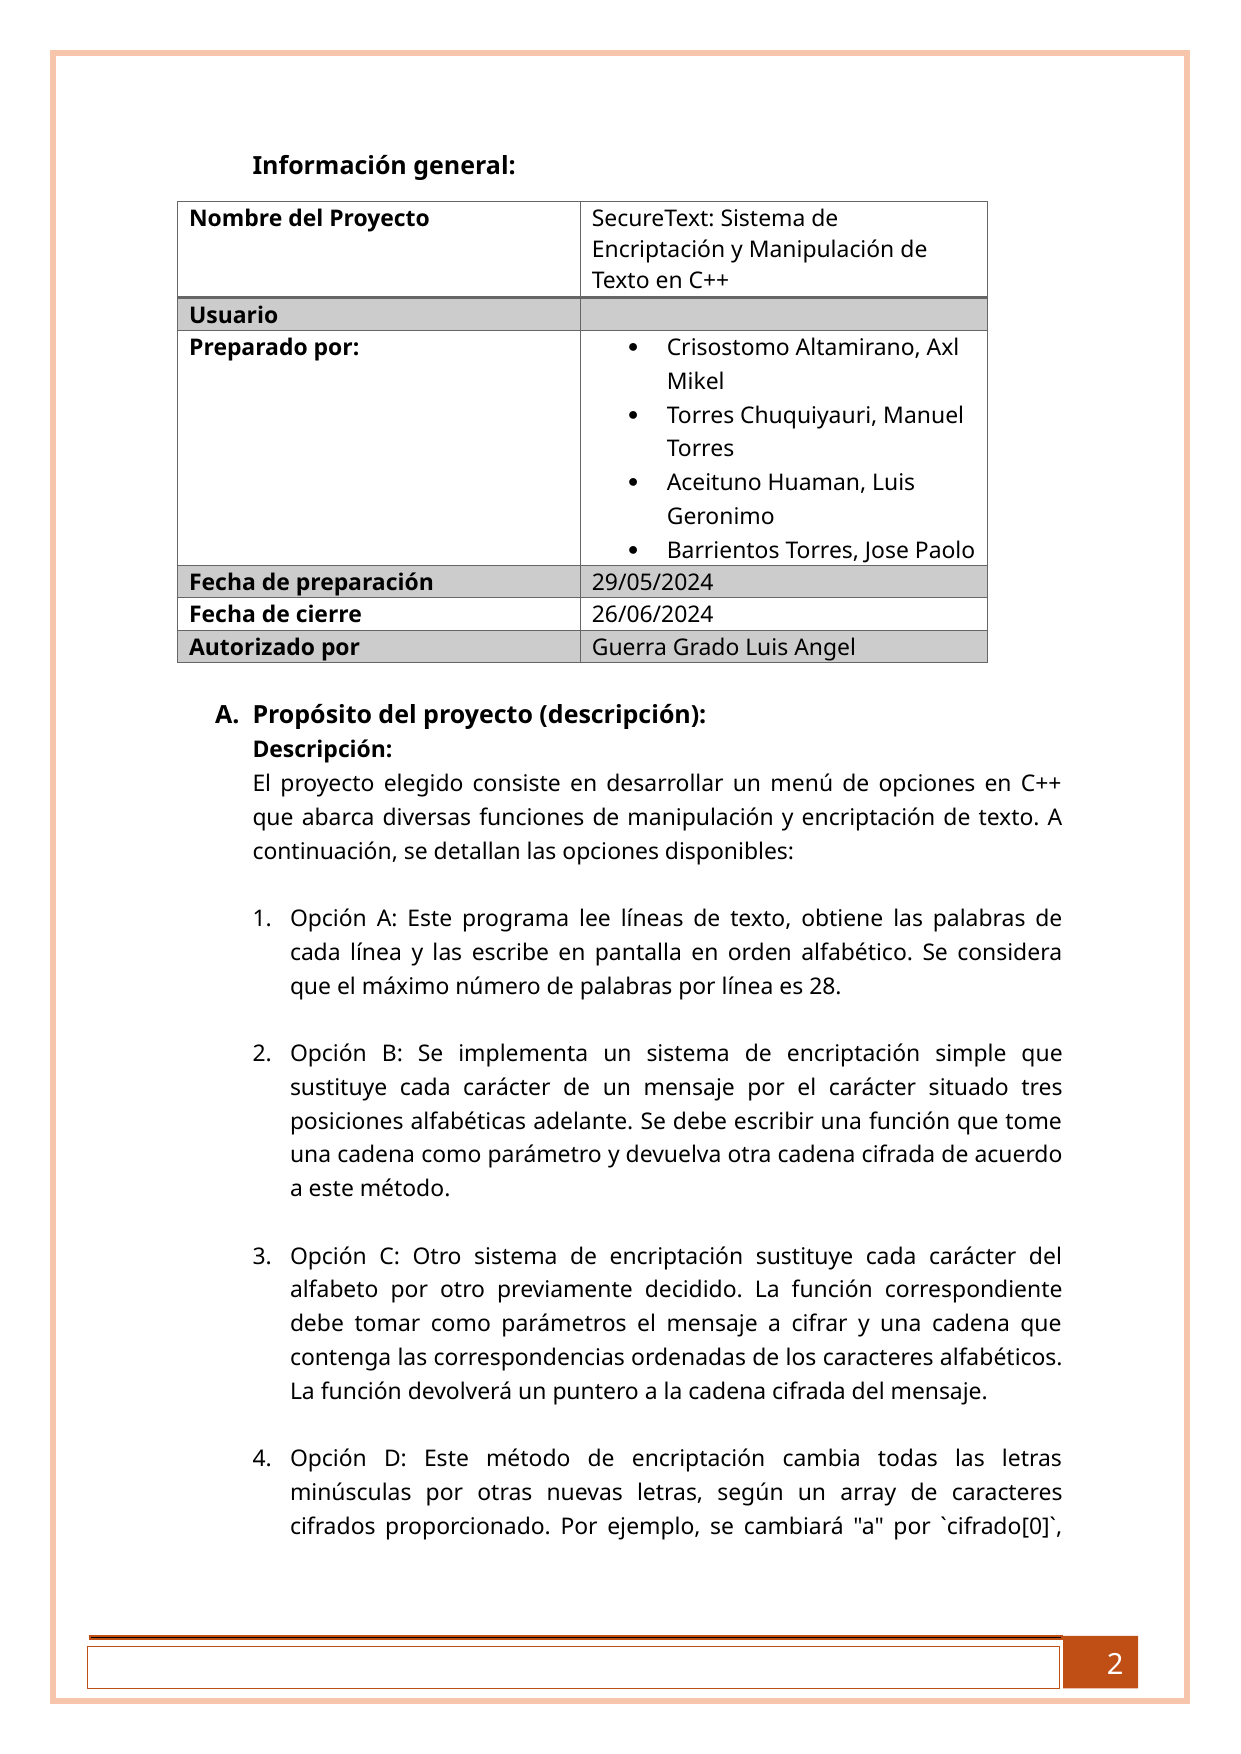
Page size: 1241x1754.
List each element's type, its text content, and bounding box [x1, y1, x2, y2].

list Opción A: Este programa lee líneas de texto, obtiene las palabras de cada línea y las escribe en pantalla en orden alfabético. Se considera que el máximo número de palabras por línea es 28. [252, 902, 1063, 1001]
list Propósito del proyecto (descripción): [215, 697, 1063, 731]
table_header Nombre del Proyecto [178, 202, 580, 296]
table_cell Guerra Grado Luis Angel [581, 631, 987, 662]
list Información general: [252, 147, 1063, 182]
table_cell Fecha de cierre [178, 598, 580, 629]
list El proyecto elegido consiste en desarrollar un menú de opciones en C++ que abarca diversas funciones de manipulación y encriptación de texto. A continuación, se detallan las opciones disponibles: [252, 767, 1063, 866]
table_header SecureText: Sistema de Encriptación y Manipulación de Texto en C++ [581, 202, 987, 296]
table_cell 26/06/2024 [581, 598, 987, 629]
table_cell Autorizado por [178, 631, 580, 662]
table_cell Usuario [178, 299, 580, 330]
list Descripción: [252, 733, 1063, 764]
table_cell 29/05/2024 [581, 566, 987, 597]
table_cell Crisostomo Altamirano, Axl Mikel Torres Chuquiyauri, Manuel Torres Aceituno Huaman, Luis Geronimo Barrientos Torres, Jose Paolo [581, 331, 987, 565]
list Opción B: Se implementa un sistema de encriptación simple que sustituye cada carácter de un mensaje por el carácter situado tres posiciones alfabéticas adelante. Se debe escribir una función que tome una cadena como parámetro y devuelva otra cadena cifrada de acuerdo a este método. [252, 1037, 1063, 1203]
table_cell Fecha de preparación [178, 566, 580, 597]
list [252, 1442, 1063, 1541]
table_cell Preparado por: [178, 331, 580, 565]
list Opción C: Otro sistema de encriptación sustituye cada carácter del alfabeto por otro previamente decidido. La función correspondiente debe tomar como parámetros el mensaje a cifrar y una cadena que contenga las correspondencias ordenadas de los caracteres alfabéticos. La función devolverá un puntero a la cadena cifrada del mensaje. [252, 1239, 1063, 1406]
table_cell [581, 299, 987, 330]
